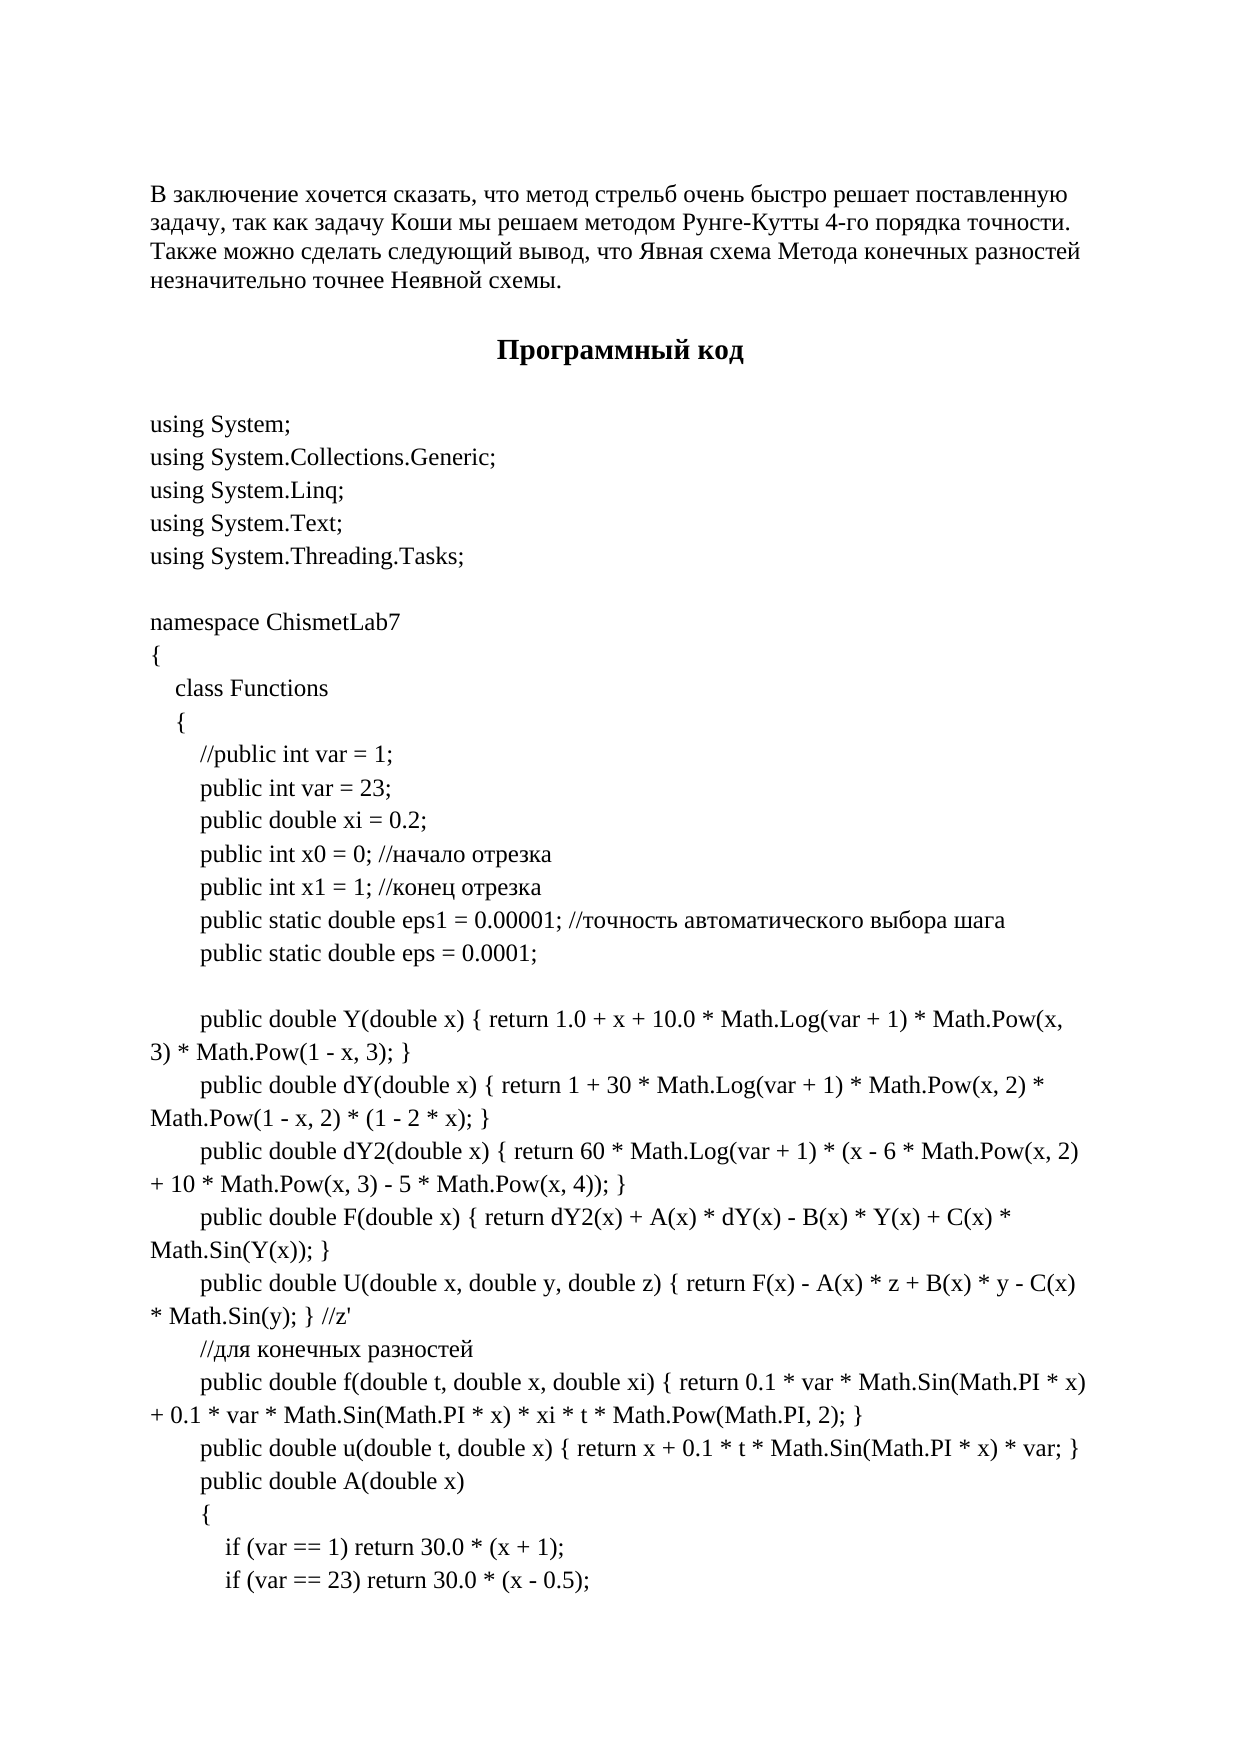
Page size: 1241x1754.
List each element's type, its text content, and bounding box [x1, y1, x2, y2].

text public int x1 = 1; //конец отрезка [150, 872, 1090, 900]
text if (var == 23) return 30.0 * (x - 0.5); [150, 1565, 1090, 1594]
text //public int var = 1; [150, 739, 1090, 768]
text public int var = 23; [150, 773, 1090, 801]
text public double f(double t, double x, double xi) { return 0.1 * var * Math.Sin(Math.PI * x) + 0.1 * var * Math.Sin(Math.PI * x) * xi * t * Math.Pow(Math.PI, 2); } [150, 1367, 1090, 1429]
text public static double eps = 0.0001; [150, 938, 1090, 966]
text //для конечных разностей [150, 1334, 1090, 1363]
text public double xi = 0.2; [150, 806, 1090, 834]
text Также можно сделать следующий вывод, что Явная схема Метода конечных разностей незначительно точнее Неявной схемы. [150, 236, 1090, 294]
text public int x0 = 0; //начало отрезка [150, 839, 1090, 867]
text public double F(double x) { return dY2(x) + A(x) * dY(x) - B(x) * Y(x) + C(x) * Math.Sin(Y(x)); } [150, 1202, 1090, 1264]
text using System.Collections.Generic; [150, 442, 1090, 471]
text public double U(double x, double y, double z) { return F(x) - A(x) * z + B(x) * y - C(x) * Math.Sin(y); } //z' [150, 1268, 1090, 1330]
text public double dY2(double x) { return 60 * Math.Log(var + 1) * (x - 6 * Math.Pow(x, 2) + 10 * Math.Pow(x, 3) - 5 * Math.Pow(x, 4)); } [150, 1136, 1090, 1198]
text public static double eps1 = 0.00001; //точность автоматического выбора шага [150, 905, 1090, 933]
text public double dY(double x) { return 1 + 30 * Math.Log(var + 1) * Math.Pow(x, 2) * Math.Pow(1 - x, 2) * (1 - 2 * x); } [150, 1070, 1090, 1132]
text public double u(double t, double x) { return x + 0.1 * t * Math.Sin(Math.PI * x) * var; } [150, 1433, 1090, 1462]
text { [150, 1499, 1090, 1528]
text using System.Threading.Tasks; [150, 541, 1090, 570]
text { [150, 707, 1090, 735]
text В заключение хочется сказать, что метод стрельб очень быстро решает поставленную задачу, так как задачу Коши мы решаем методом Рунге-Кутты 4-го порядка точности. [150, 179, 1090, 236]
text using System.Text; [150, 508, 1090, 537]
text namespace ChismetLab7 [150, 607, 1090, 636]
text public double A(double x) [150, 1466, 1090, 1495]
text class Functions [150, 673, 1090, 702]
text using System; [150, 409, 1090, 438]
text { [150, 641, 1090, 669]
text Программный код [150, 332, 1090, 366]
text using System.Linq; [150, 475, 1090, 504]
text if (var == 1) return 30.0 * (x + 1); [150, 1532, 1090, 1561]
text public double Y(double x) { return 1.0 + x + 10.0 * Math.Log(var + 1) * Math.Pow(x, 3) * Math.Pow(1 - x, 3); } [150, 1004, 1090, 1066]
